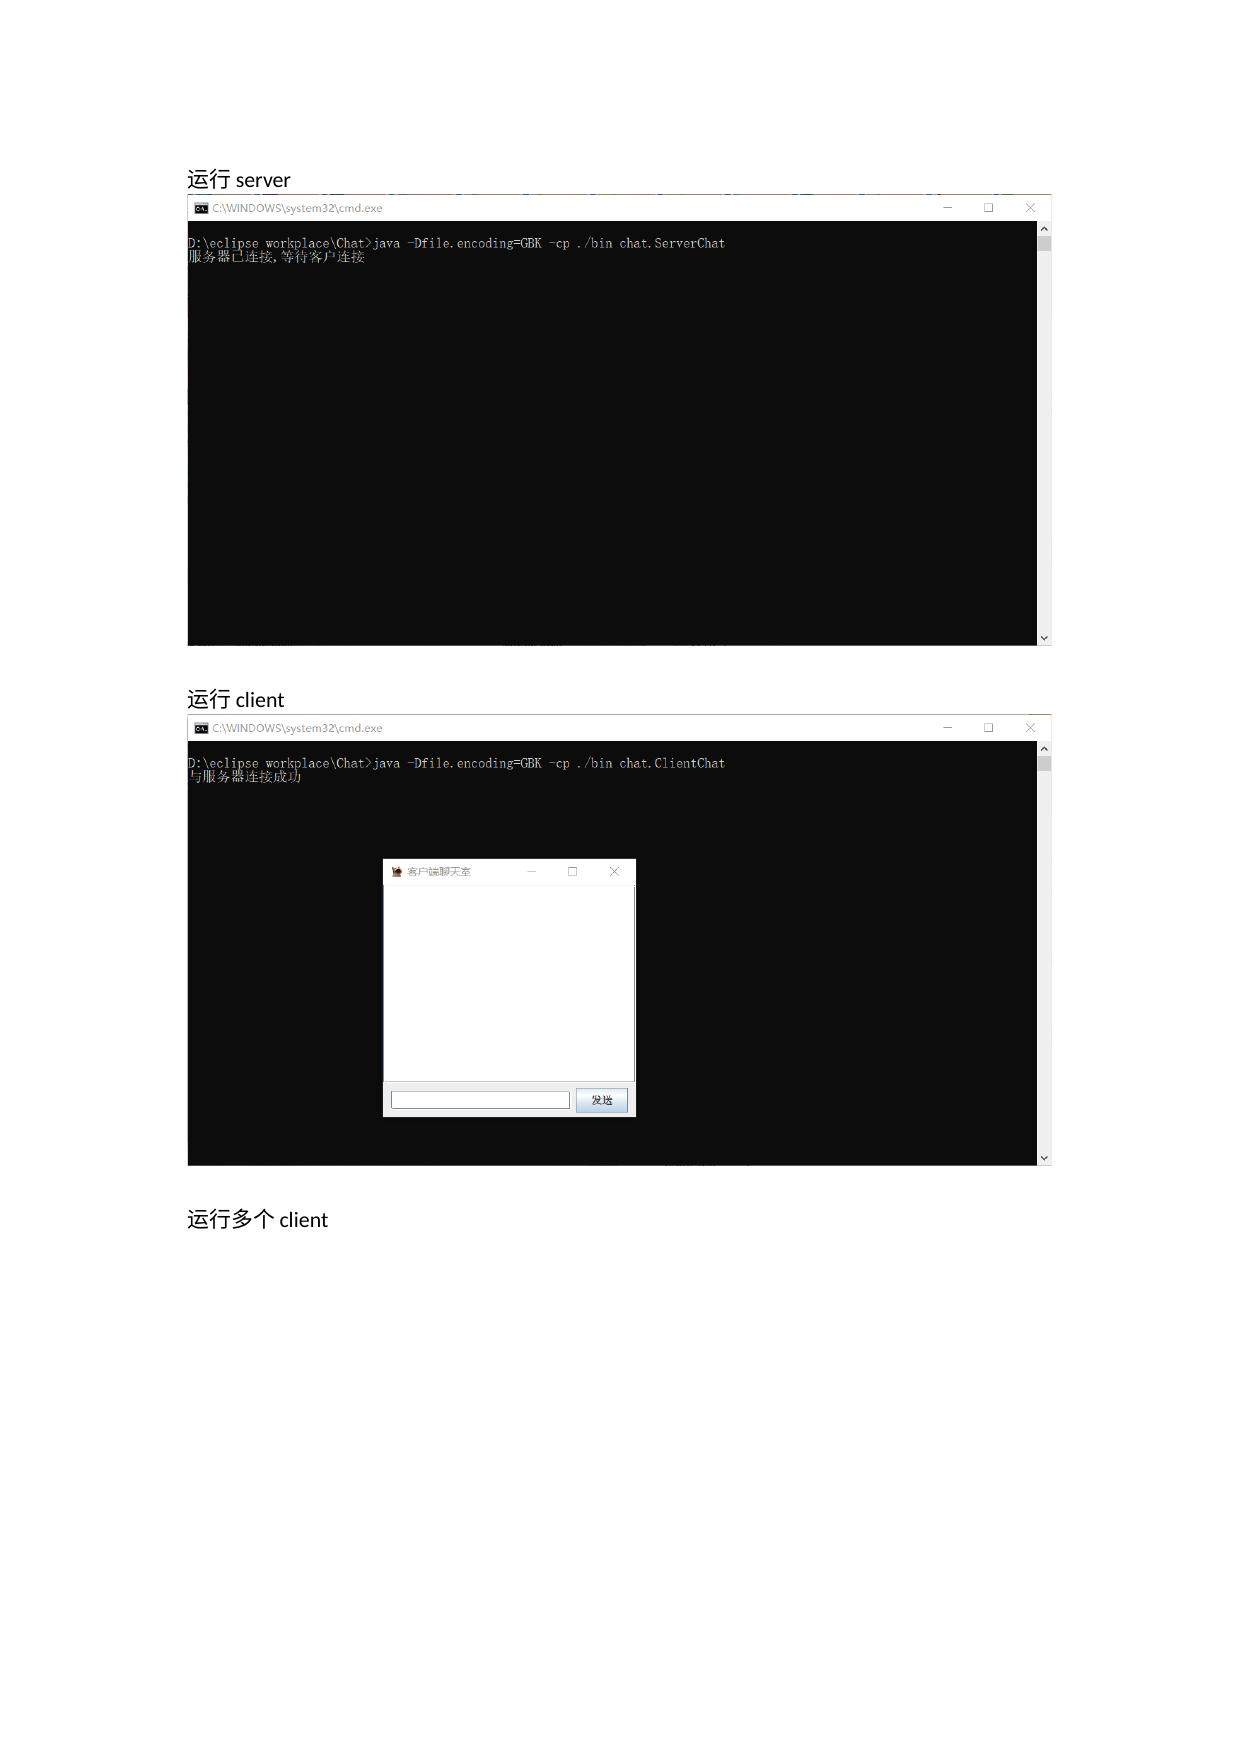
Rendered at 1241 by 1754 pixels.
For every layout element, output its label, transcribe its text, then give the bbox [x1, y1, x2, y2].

text 运行server [187, 162, 1053, 194]
text 运行多个client [187, 1202, 1053, 1234]
text 运行client [187, 682, 1053, 714]
picture [187, 194, 1052, 646]
picture [187, 714, 1052, 1166]
